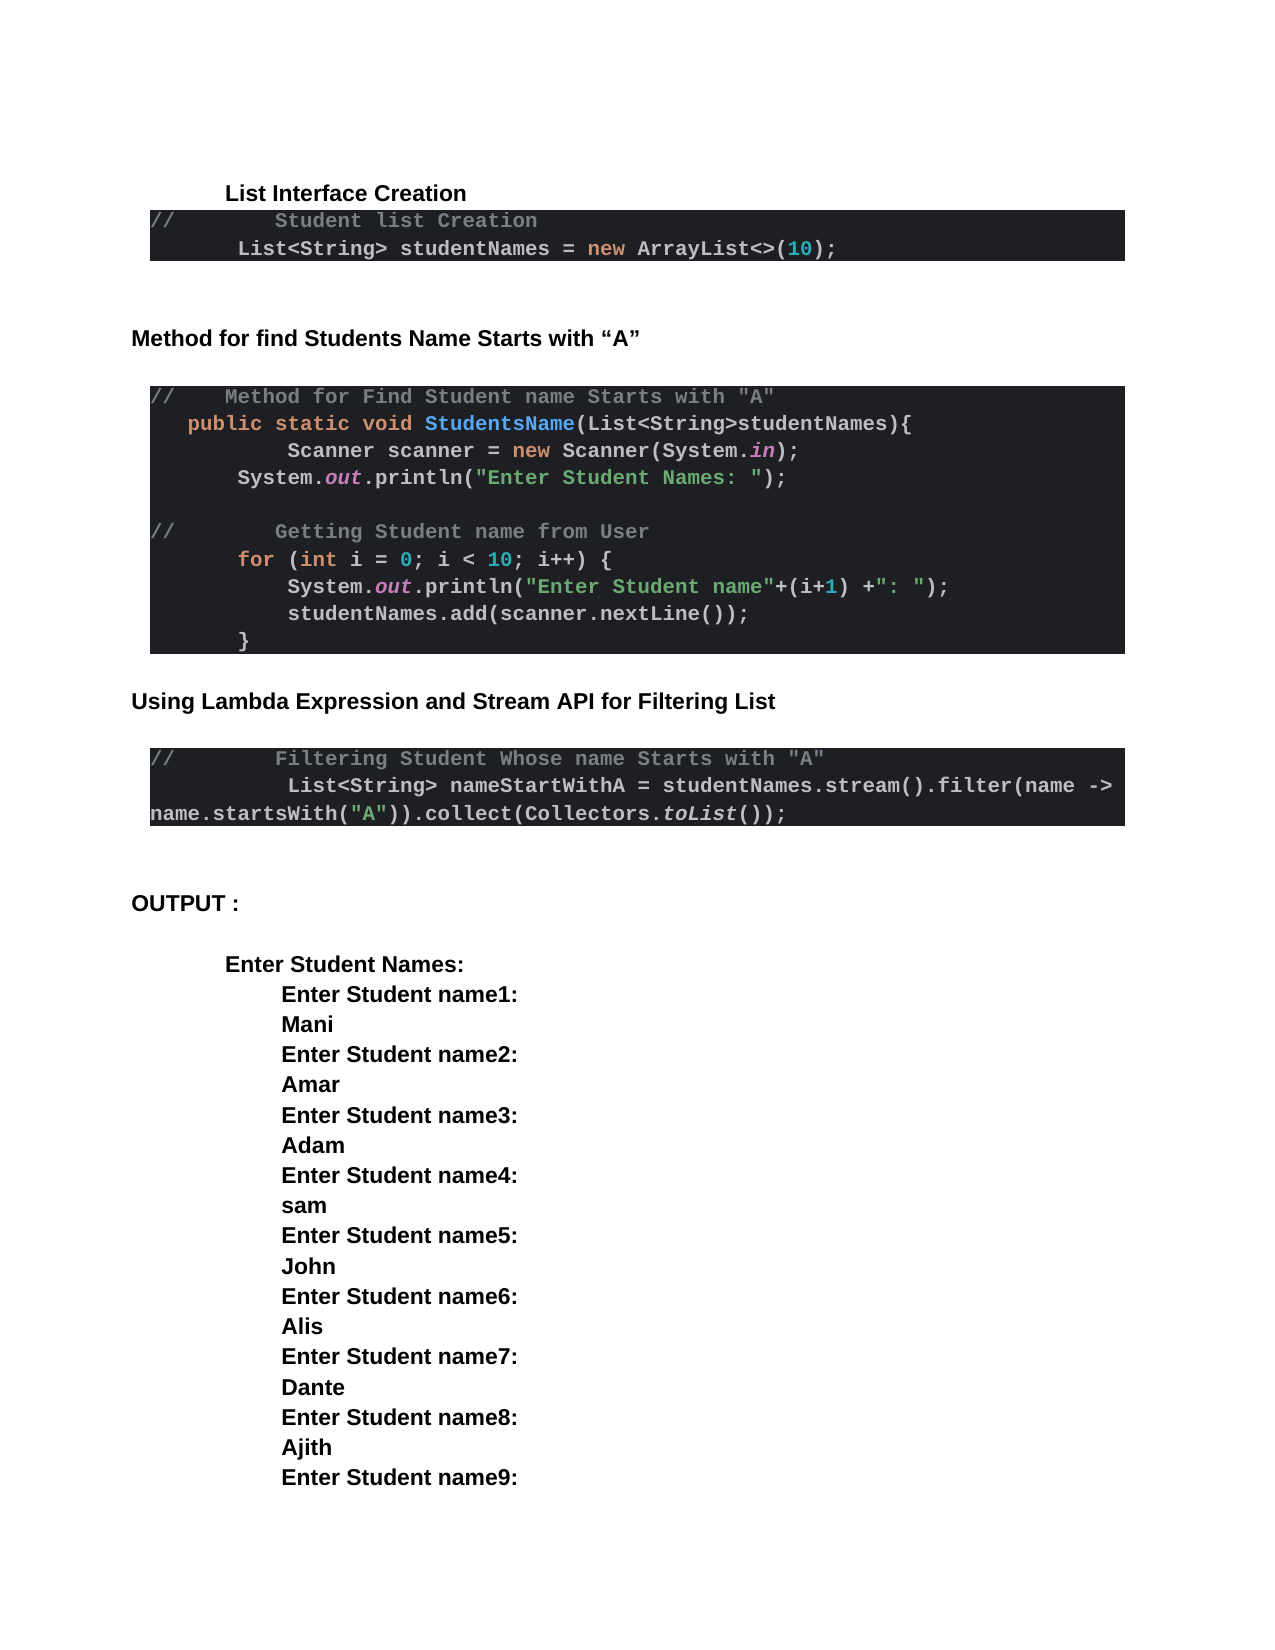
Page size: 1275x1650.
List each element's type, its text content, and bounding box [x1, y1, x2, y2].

text Enter Student name8: [281, 1404, 1125, 1430]
text // Filtering Student Whose name Starts with "A" [150, 748, 1125, 772]
text Using Lambda Expression and Stream API for Filtering List [131, 688, 1125, 714]
text List<String> studentNames = new ArrayList<>(10); [150, 238, 1125, 261]
text Amar [281, 1071, 1125, 1098]
text System.out.println("Enter Student Names: "); [150, 467, 1125, 491]
text // Getting Student name from User [150, 522, 1125, 545]
text Enter Student name9: [281, 1464, 1125, 1490]
text List Interface Creation [131, 180, 1125, 207]
text OUTPUT : [131, 890, 1125, 916]
text Enter Student name3: [281, 1102, 1125, 1128]
text Enter Student name6: [281, 1283, 1125, 1309]
text Enter Student name5: [281, 1222, 1125, 1249]
text Mani [281, 1011, 1125, 1037]
text Method for find Students Name Starts with “A” [131, 325, 1125, 352]
text Enter Student name7: [281, 1343, 1125, 1369]
text Dante [281, 1373, 1125, 1400]
text studentNames.add(scanner.nextLine()); [150, 603, 1125, 627]
text Enter Student name2: [281, 1041, 1125, 1067]
text Alis [281, 1313, 1125, 1339]
text // Method for Find Student name Starts with "A" [150, 386, 1125, 409]
text Enter Student Names: [206, 951, 1125, 977]
text sam [281, 1192, 1125, 1218]
text public static void StudentsName(List<String>studentNames){ [150, 413, 1125, 436]
text Adam [281, 1132, 1125, 1158]
text System.out.println("Enter Student name"+(i+1) +": "); [150, 576, 1125, 599]
text // Student list Creation [150, 210, 1125, 234]
text List<String> nameStartWithA = studentNames.stream().filter(name -> name.startsWith("A")).collect(Collectors.toList()); [150, 775, 1125, 826]
text John [281, 1253, 1125, 1279]
text Scanner scanner = new Scanner(System.in); [150, 440, 1125, 464]
text Ajith [281, 1434, 1125, 1460]
text } [150, 630, 1125, 654]
text Enter Student name4: [281, 1162, 1125, 1188]
text Enter Student name1: [281, 981, 1125, 1007]
text for (int i = 0; i < 10; i++) { [150, 549, 1125, 572]
